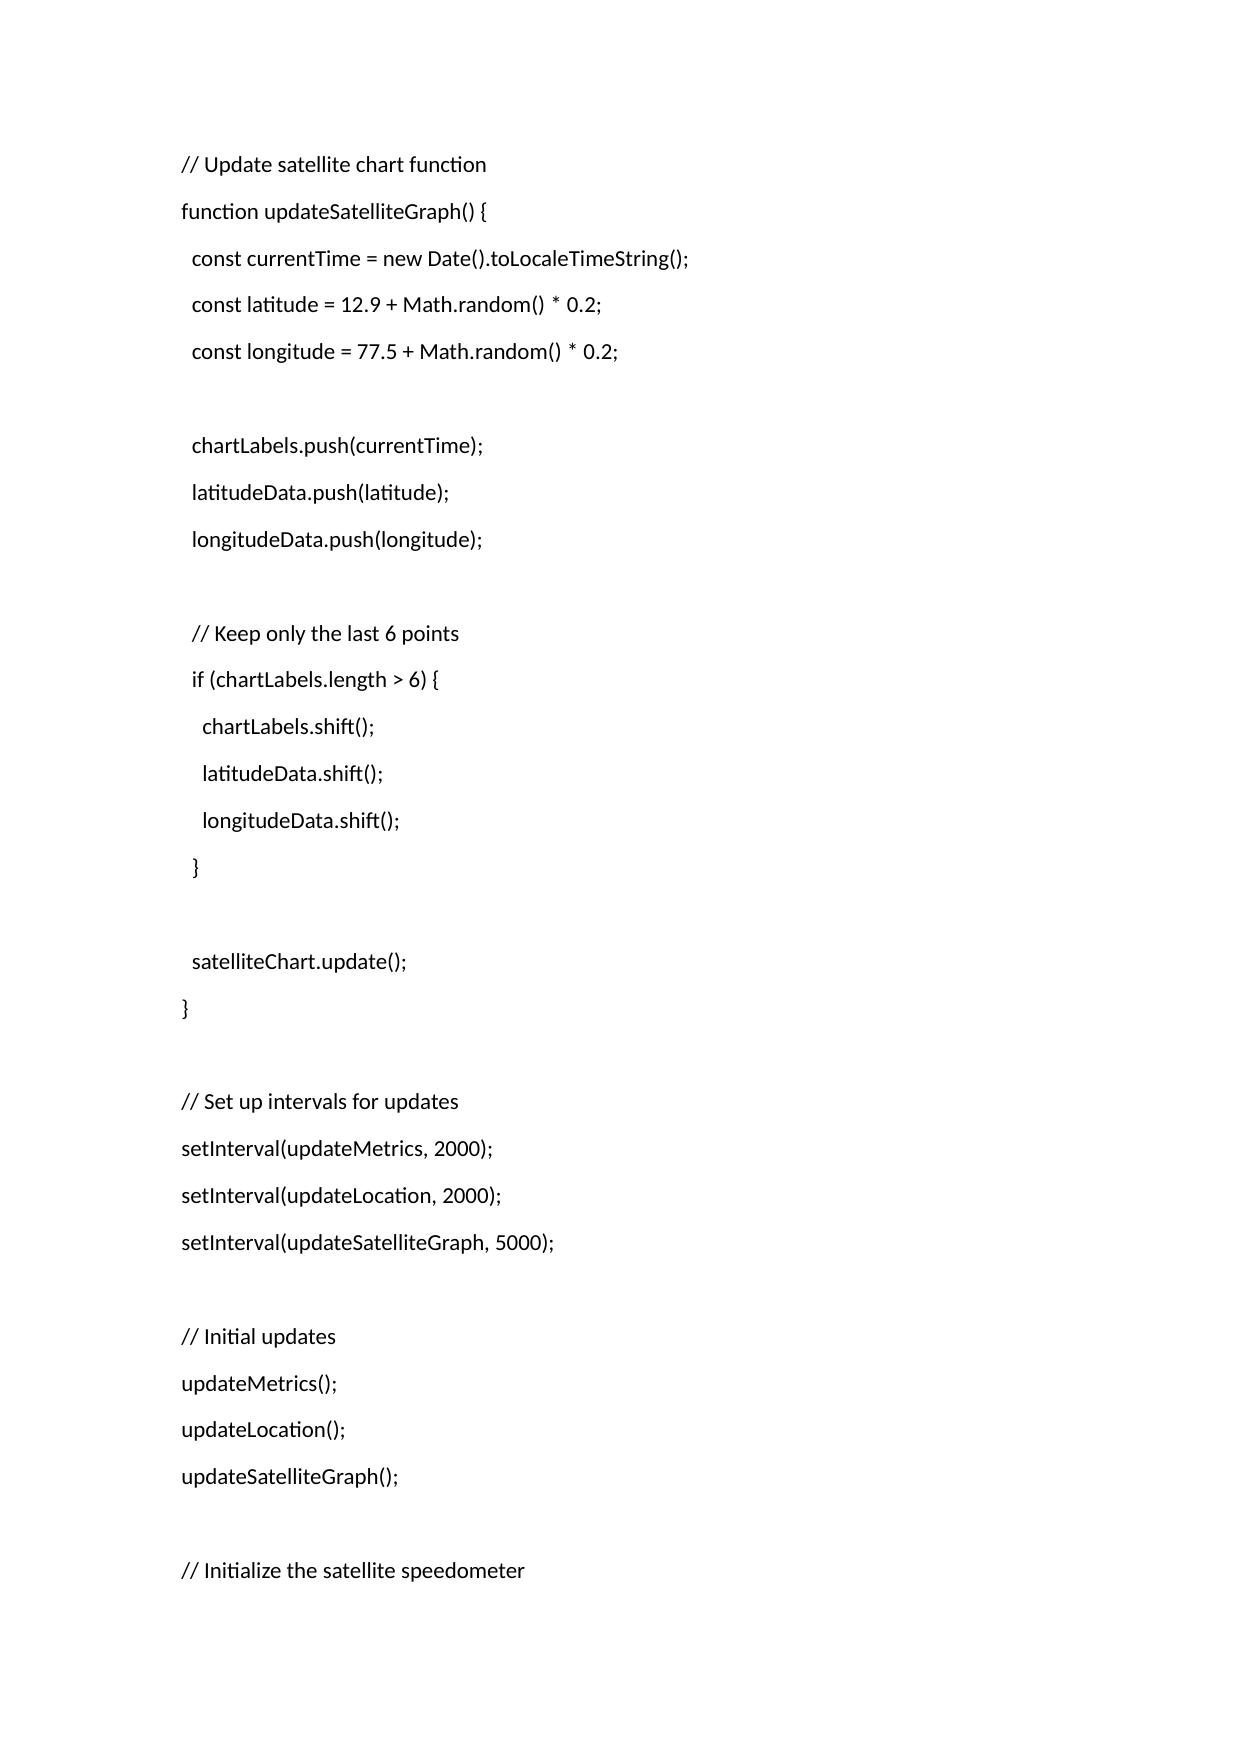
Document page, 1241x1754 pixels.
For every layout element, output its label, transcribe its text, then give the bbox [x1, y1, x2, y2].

text updateMetrics(); [150, 1369, 1090, 1397]
text setInterval(updateSatelliteGraph, 5000); [150, 1228, 1090, 1256]
text } [150, 853, 1090, 881]
text longitudeData.shift(); [150, 806, 1090, 834]
text satelliteChart.update(); [150, 947, 1090, 975]
text const currentTime = new Date().toLocaleTimeString(); [150, 244, 1090, 272]
text longitudeData.push(longitude); [150, 525, 1090, 553]
text latitudeData.shift(); [150, 759, 1090, 787]
text // Update satellite chart function [150, 150, 1090, 178]
text // Keep only the last 6 points [150, 619, 1090, 647]
text setInterval(updateMetrics, 2000); [150, 1134, 1090, 1162]
text updateSatelliteGraph(); [150, 1462, 1090, 1491]
text const latitude = 12.9 + Math.random() * 0.2; [150, 291, 1090, 319]
text latitudeData.push(latitude); [150, 478, 1090, 506]
text updateLocation(); [150, 1416, 1090, 1444]
text // Set up intervals for updates [150, 1087, 1090, 1116]
text if (chartLabels.length > 6) { [150, 666, 1090, 694]
text setInterval(updateLocation, 2000); [150, 1181, 1090, 1209]
text // Initialize the satellite speedometer [150, 1556, 1090, 1584]
text function updateSatelliteGraph() { [150, 197, 1090, 225]
text chartLabels.shift(); [150, 712, 1090, 741]
text chartLabels.push(currentTime); [150, 431, 1090, 459]
text } [150, 994, 1090, 1022]
text const longitude = 77.5 + Math.random() * 0.2; [150, 337, 1090, 366]
text // Initial updates [150, 1322, 1090, 1350]
